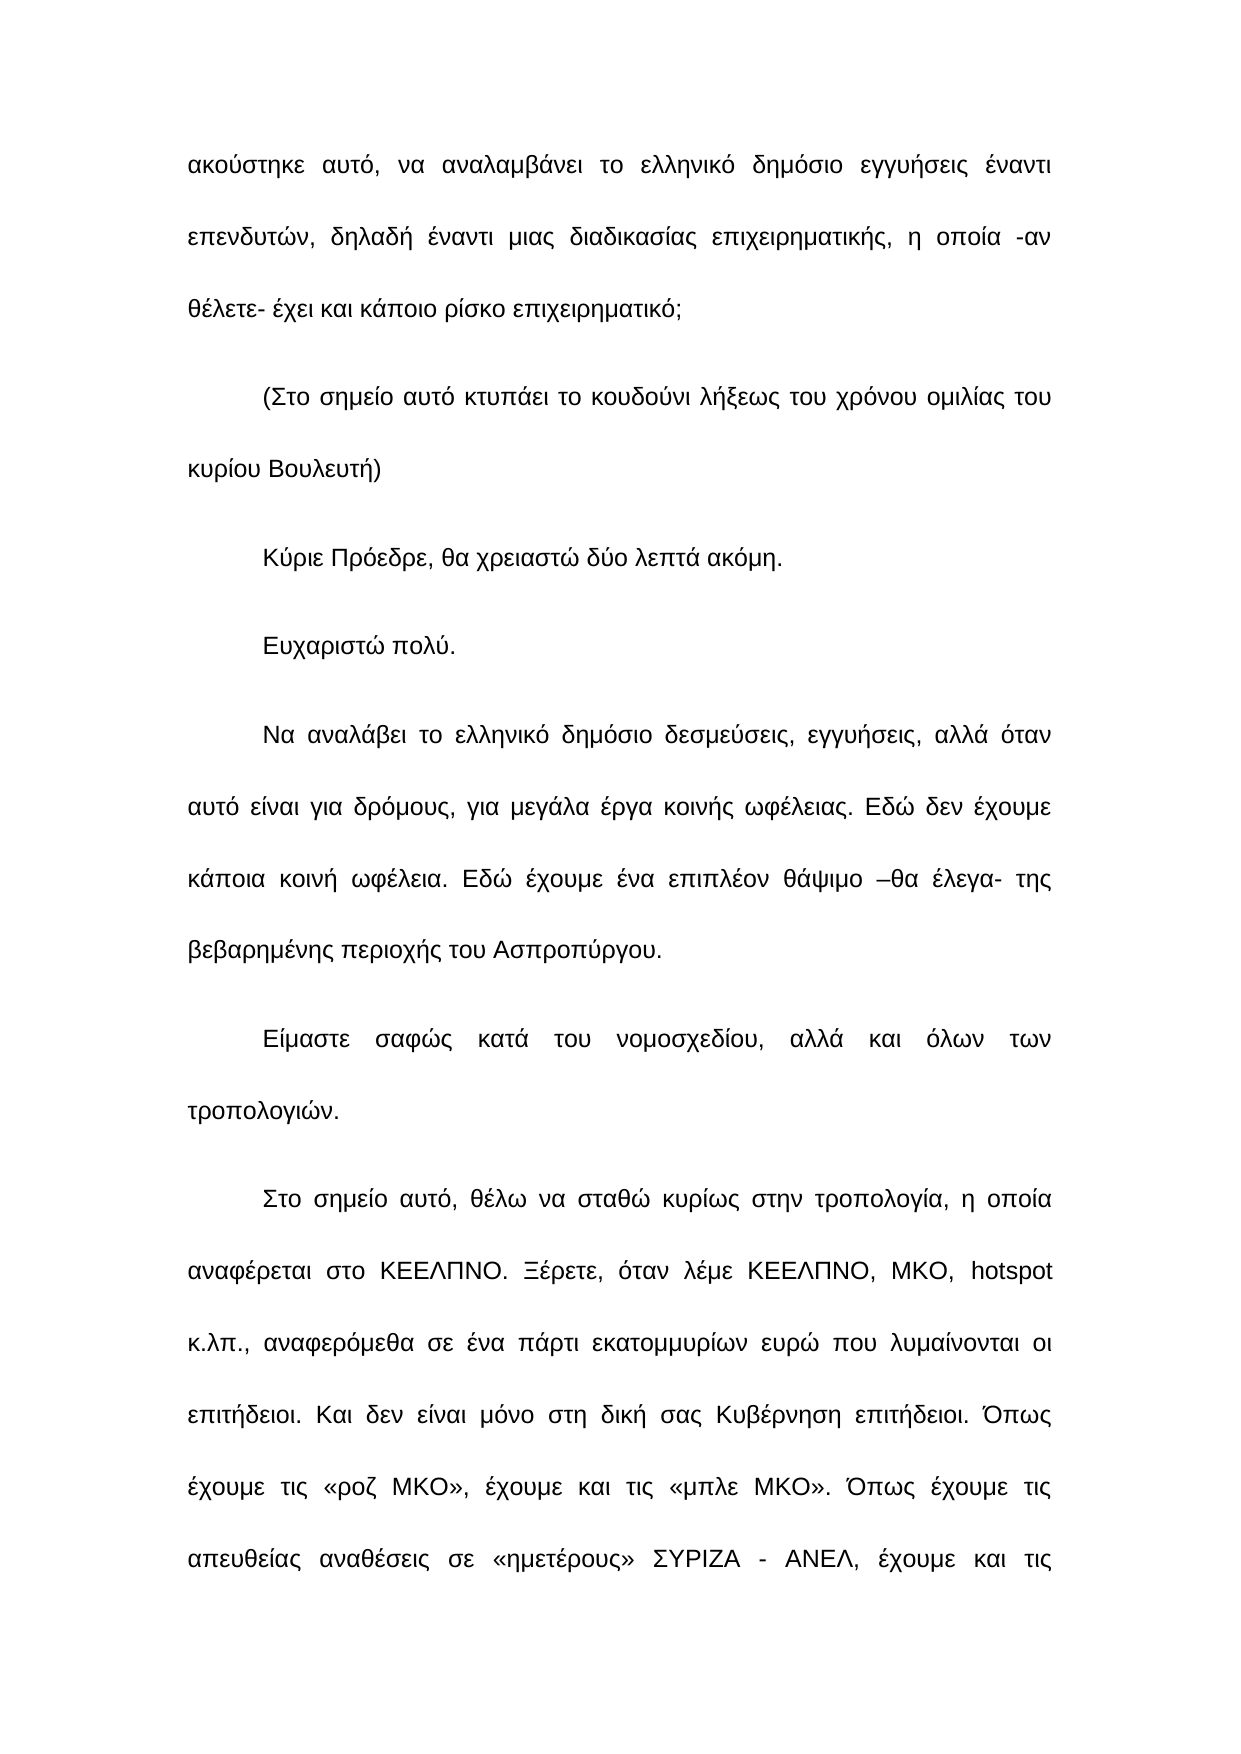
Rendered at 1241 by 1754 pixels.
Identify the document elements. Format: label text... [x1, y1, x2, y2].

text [187, 150, 1053, 322]
text Να αναλάβει το ελληνικό δημόσιο δεσμεύσεις, εγγυήσεις, αλλά όταν αυτό είναι για δρόμους, για μεγάλα έργα κοινής ωφέλειας. Εδώ δεν έχουμε κάποια κοινή ωφέλεια. Εδώ έχουμε ένα επιπλέον θάψιμο –θα έλεγα- της βεβαρημένης περιοχής του Ασπροπύργου. [187, 720, 1053, 964]
text (Στο σημείο αυτό κτυπάει το κουδούνι λήξεως του χρόνου ομιλίας του κυρίου Βουλευτή) [187, 382, 1053, 483]
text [187, 1184, 1053, 1572]
text Είμαστε σαφώς κατά του νομοσχεδίου, αλλά και όλων των τροπολογιών. [187, 1024, 1053, 1124]
text Ευχαριστώ πολύ. [187, 631, 1053, 660]
text Κύριε Πρόεδρε, θα χρειαστώ δύο λεπτά ακόμη. [187, 543, 1053, 571]
